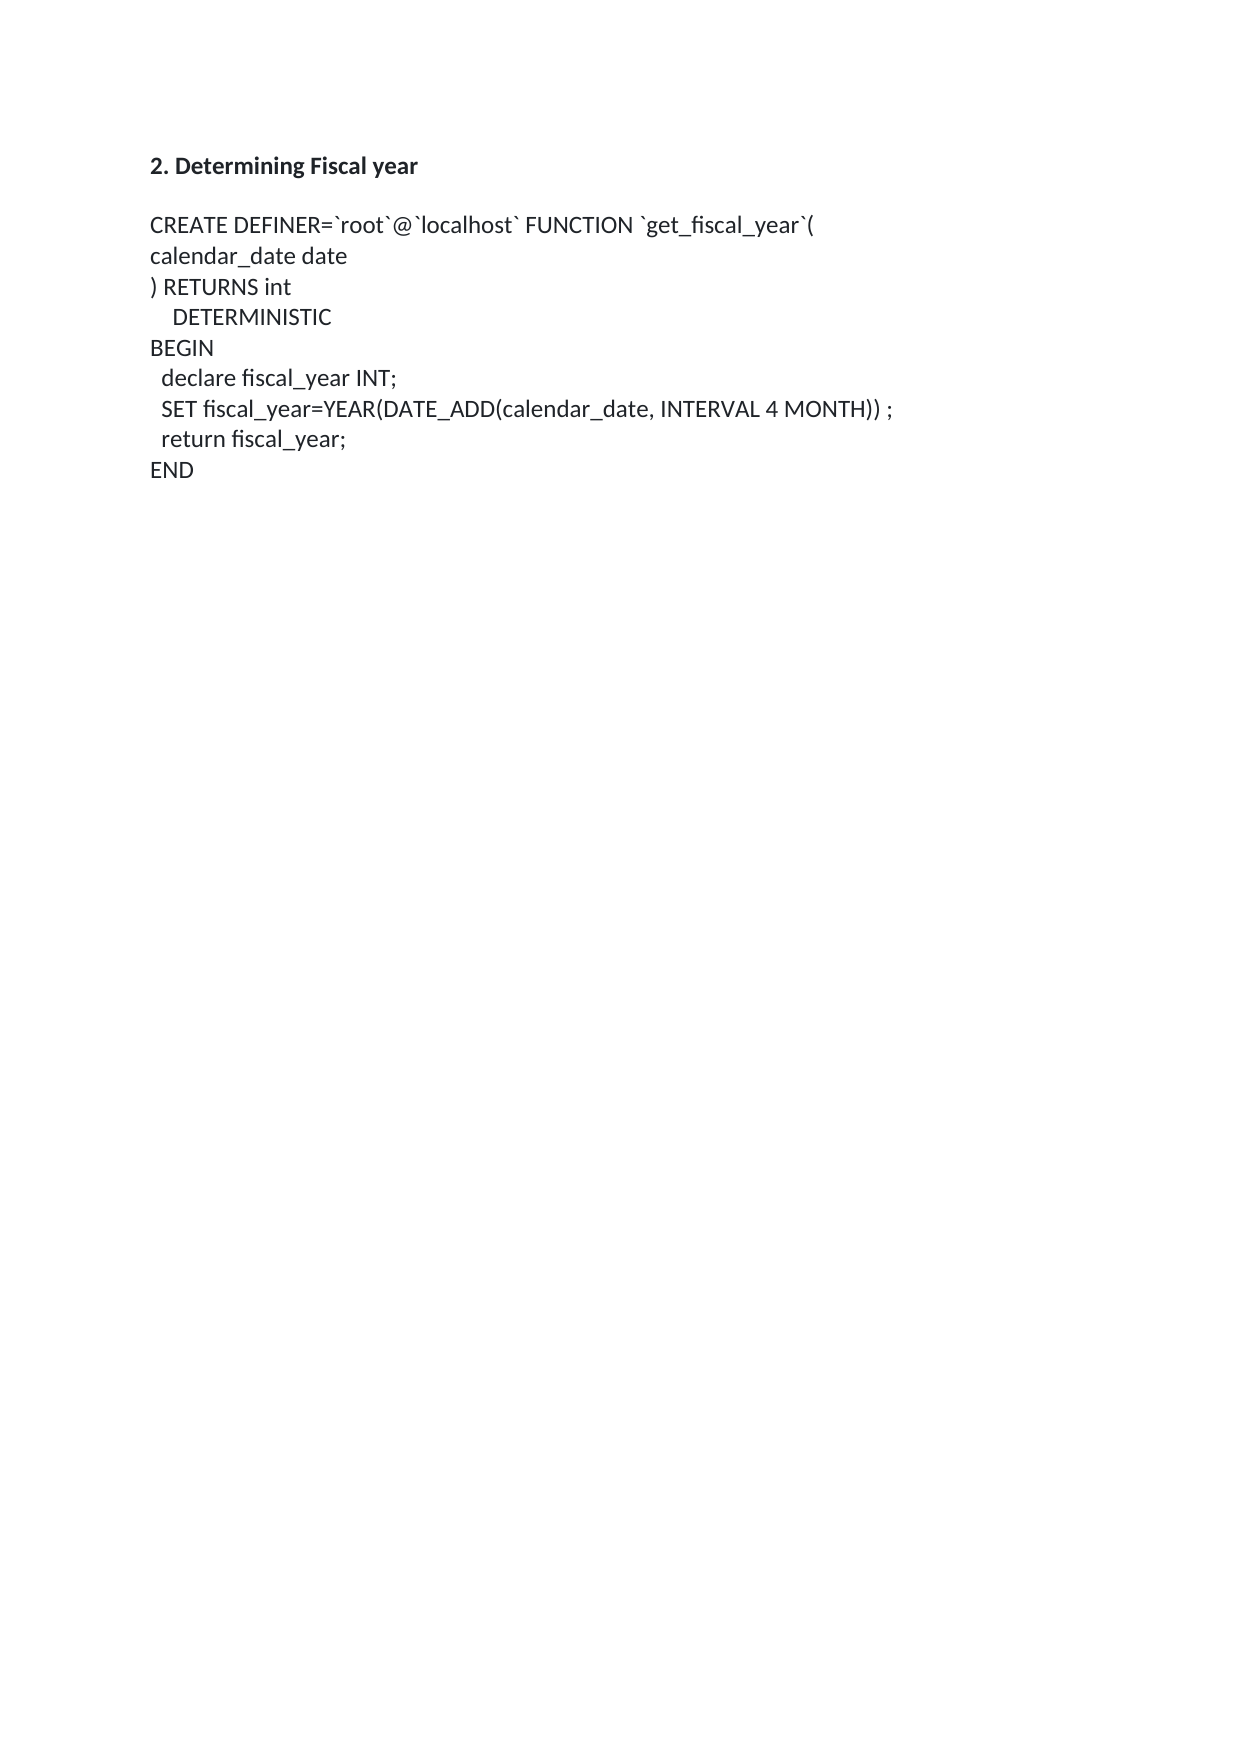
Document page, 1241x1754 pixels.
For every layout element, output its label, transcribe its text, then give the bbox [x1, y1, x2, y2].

text BEGIN [150, 332, 1090, 362]
text CREATE DEFINER=`root`@`localhost` FUNCTION `get_fiscal_year`( [150, 210, 1090, 240]
text 2. Determining Fiscal year [150, 150, 1090, 181]
text DETERMINISTIC [150, 301, 1090, 332]
text return fiscal_year; [150, 423, 1090, 454]
text END [150, 454, 1090, 484]
text ) RETURNS int [150, 271, 1090, 301]
text SET fiscal_year=YEAR(DATE_ADD(calendar_date, INTERVAL 4 MONTH)) ; [150, 393, 1090, 423]
text declare fiscal_year INT; [150, 362, 1090, 393]
text calendar_date date [150, 240, 1090, 271]
